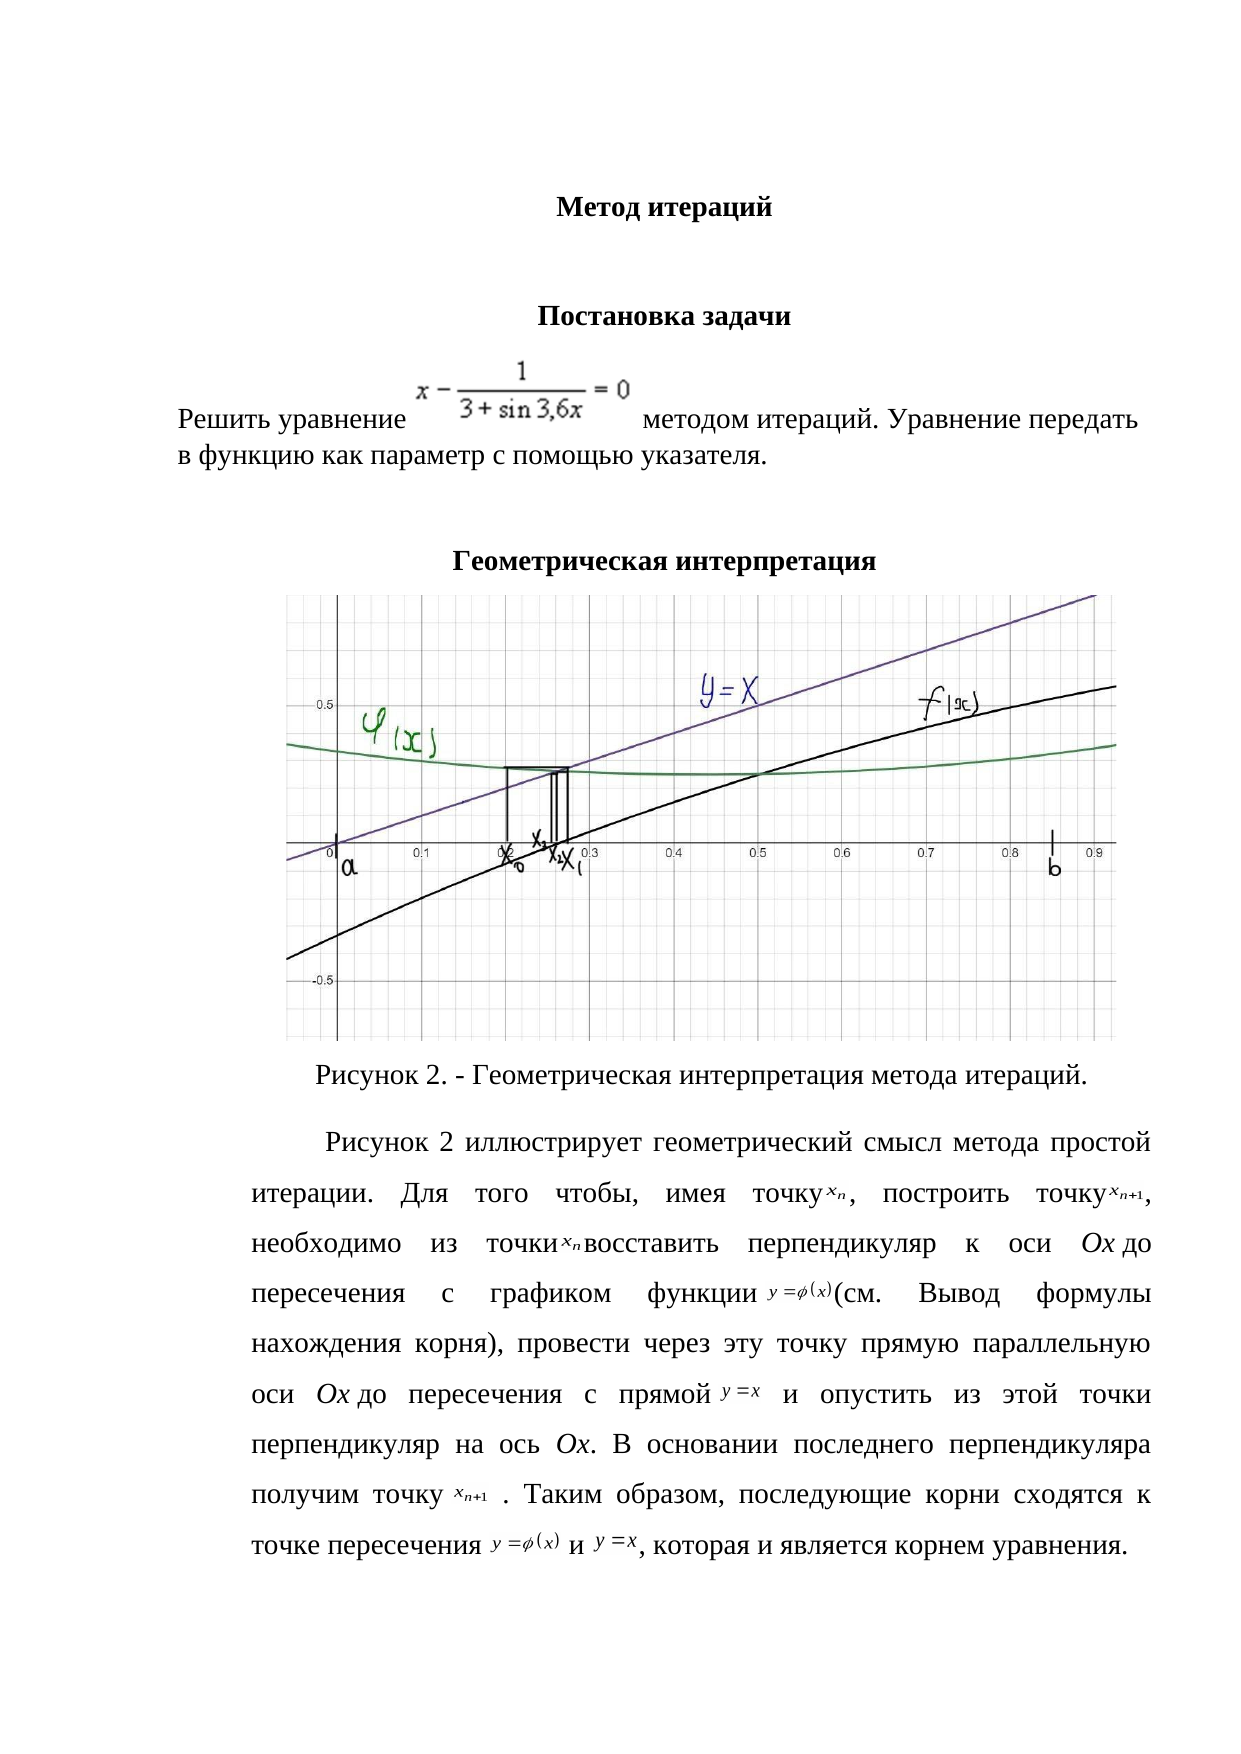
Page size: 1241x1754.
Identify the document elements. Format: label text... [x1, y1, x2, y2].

text Постановка задачи [177, 298, 1152, 332]
picture [488, 1532, 562, 1555]
picture [451, 1482, 489, 1504]
picture [718, 1384, 762, 1404]
picture [765, 1281, 834, 1303]
text Геометрическая интерпретация [177, 543, 1152, 576]
picture [286, 595, 1117, 1041]
picture [558, 1230, 584, 1253]
text Метод итераций [177, 189, 1152, 223]
picture [1106, 1180, 1145, 1202]
picture [823, 1180, 849, 1202]
picture [413, 352, 636, 429]
picture [591, 1533, 639, 1555]
text Решить уравнение методом итераций. Уравнение передать в функцию как параметр с помощью указателя. [177, 352, 1152, 471]
